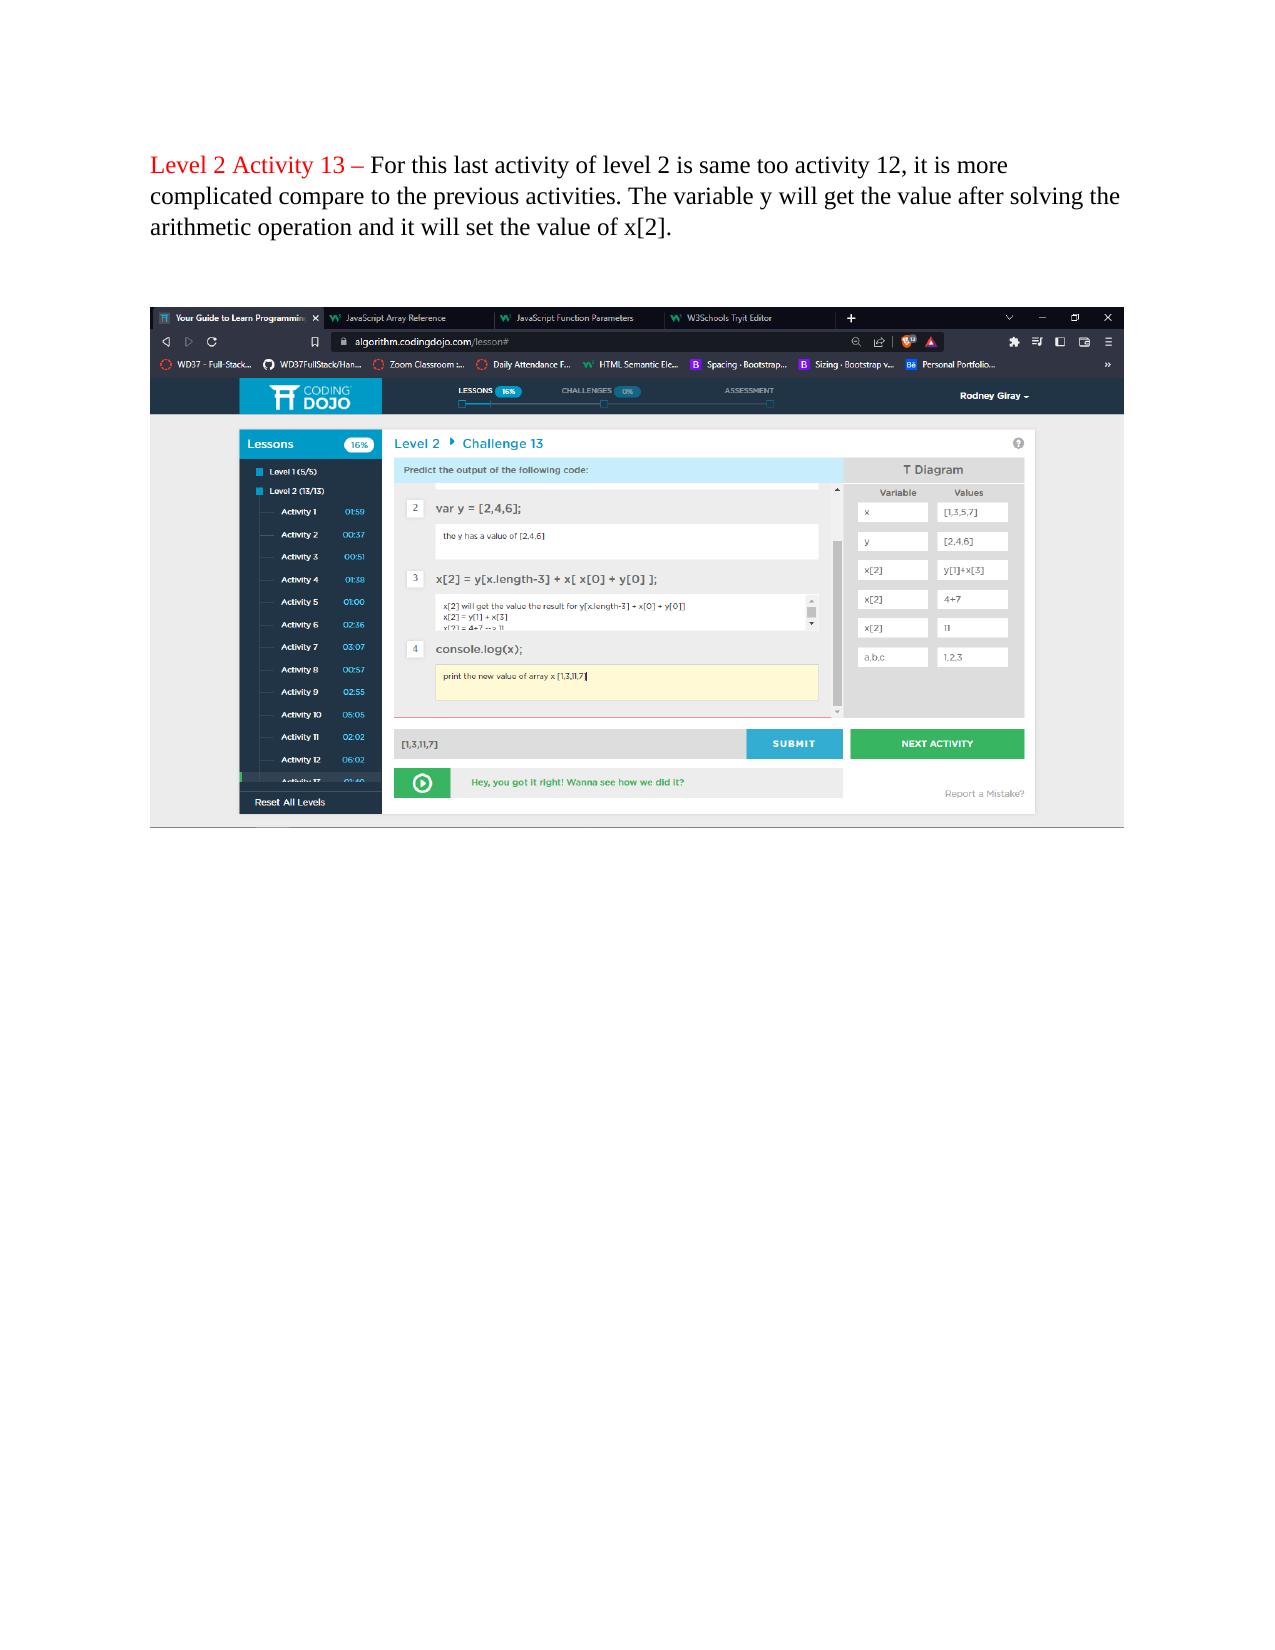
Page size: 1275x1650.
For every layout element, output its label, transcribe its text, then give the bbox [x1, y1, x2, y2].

picture [150, 307, 1124, 828]
text Level 2 Activity 13 – For this last activity of level 2 is same too activity 12, it is more complicated compare to the previous activities. The variable y will get the value after solving the arithmetic operation and it will set the value of x[2]. [150, 150, 1125, 241]
